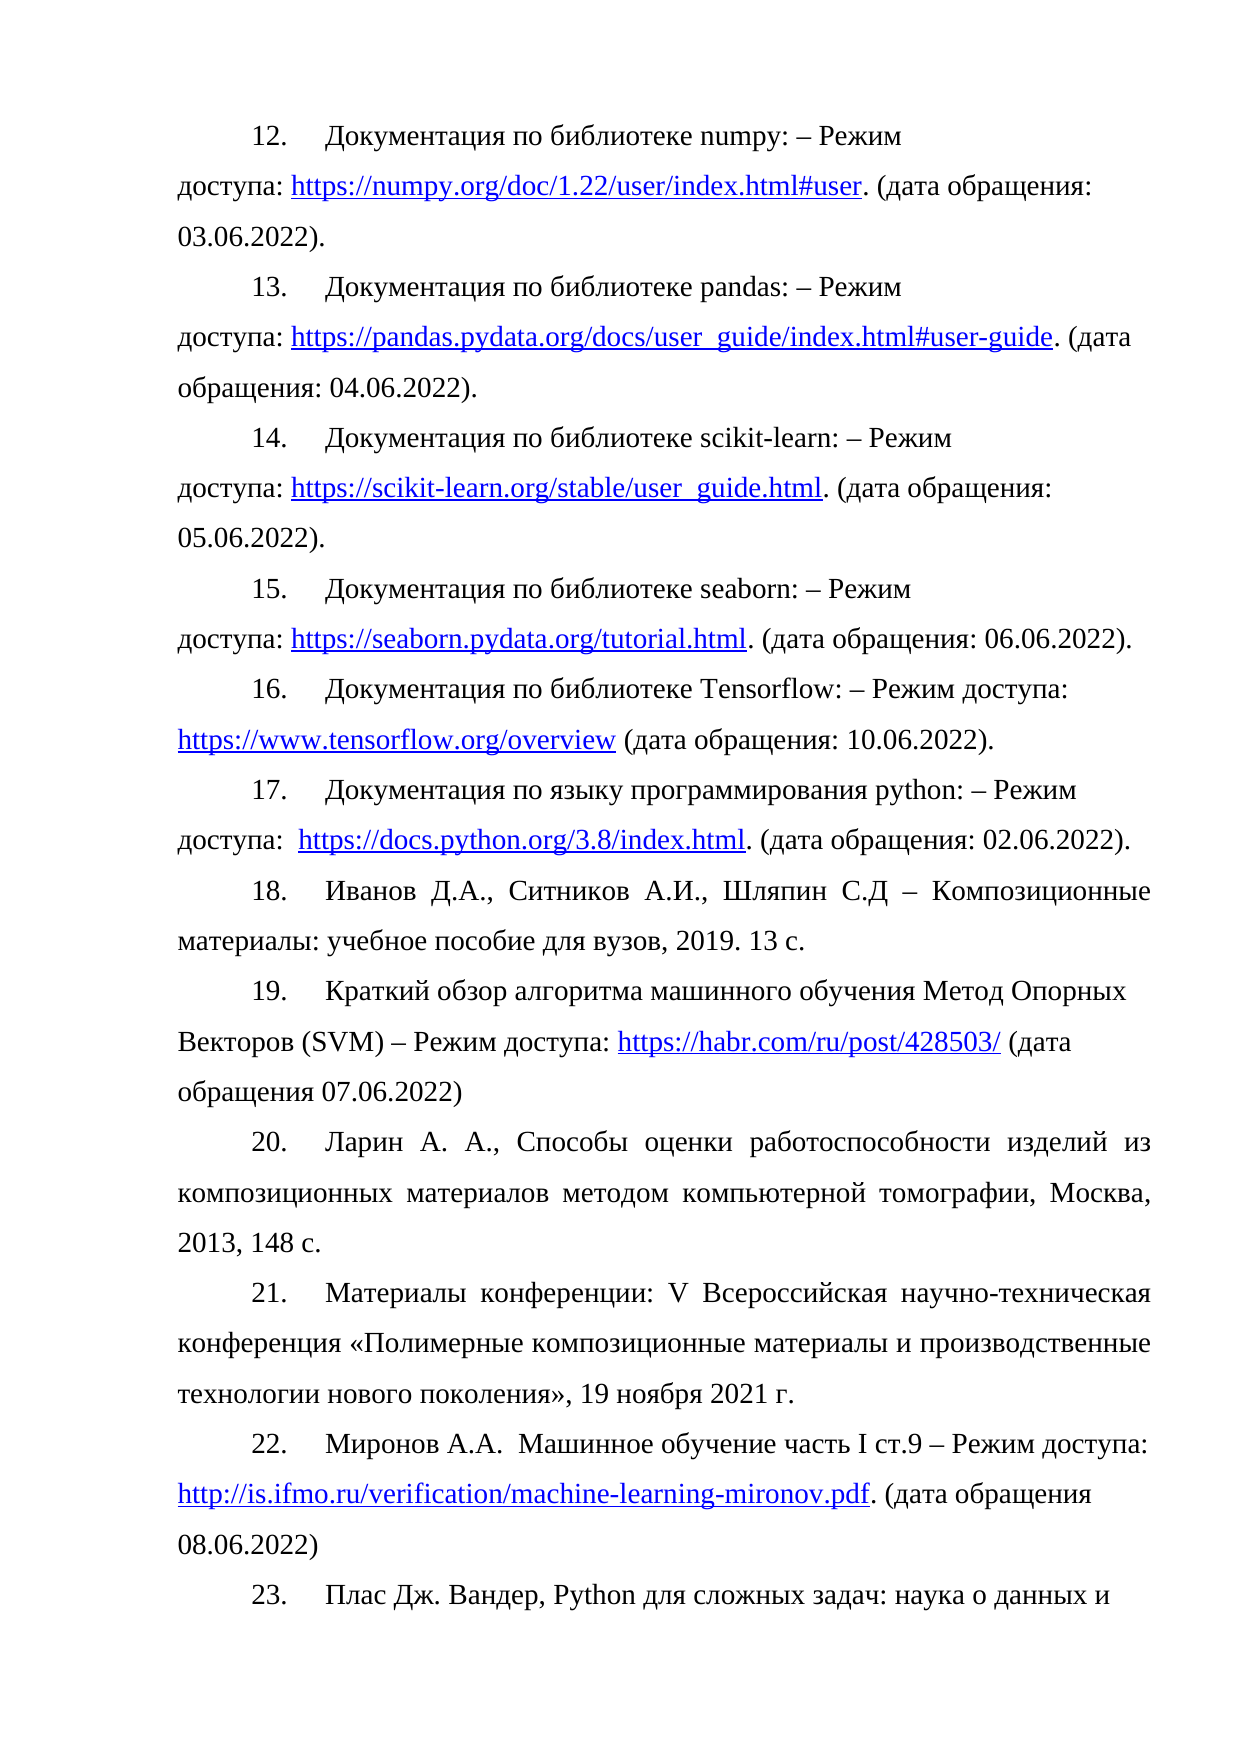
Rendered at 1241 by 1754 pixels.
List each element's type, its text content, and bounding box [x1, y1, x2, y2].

list Документация по языку программирования python: – Режим доступа: https://docs.python.org/3.8/index.html. (дата обращения: 02.06.2022). [177, 772, 1152, 856]
list Материалы конференции: V Всероссийская научно-техническая конференция «Полимерные композиционные материалы и производственные технологии нового поколения», 19 ноября 2021 г. [177, 1275, 1152, 1409]
list Плас Дж. Вандер, Python для сложных задач: наука о данных и машинное обучение. Санкт-Петербург: Питер, 2018, 576 с. [177, 1577, 1152, 1611]
list Документация по библиотеке pandas: – Режим доступа: https://pandas.pydata.org/docs/user_guide/index.html#user-guide. (дата обращения: 04.06.2022). [177, 269, 1152, 403]
list Миронов А.А. Машинное обучение часть I ст.9 – Режим доступа: http://is.ifmo.ru/verification/machine-learning-mironov.pdf. (дата обращения 08.06.2022) [177, 1426, 1152, 1560]
list Документация по библиотеке numpy: – Режим доступа: https://numpy.org/doc/1.22/user/index.html#user. (дата обращения: 03.06.2022). [177, 118, 1152, 252]
list Ларин А. А., Способы оценки работоспособности изделий из композиционных материалов методом компьютерной томографии, Москва, 2013, 148 с. [177, 1124, 1152, 1258]
list Краткий обзор алгоритма машинного обучения Метод Опорных Векторов (SVM) – Режим доступа: https://habr.com/ru/post/428503/ (дата обращения 07.06.2022) [177, 973, 1152, 1108]
list Документация по библиотеке seaborn: – Режим доступа: https://seaborn.pydata.org/tutorial.html. (дата обращения: 06.06.2022). [177, 571, 1152, 655]
list Документация по библиотеке Tensorflow: – Режим доступа: https://www.tensorflow.org/overview (дата обращения: 10.06.2022). [177, 672, 1152, 755]
list Документация по библиотеке scikit-learn: – Режим доступа: https://scikit-learn.org/stable/user_guide.html. (дата обращения: 05.06.2022). [177, 420, 1152, 554]
list Иванов Д.А., Ситников А.И., Шляпин С.Д – Композиционные материалы: учебное пособие для вузов, 2019. 13 с. [177, 873, 1152, 957]
